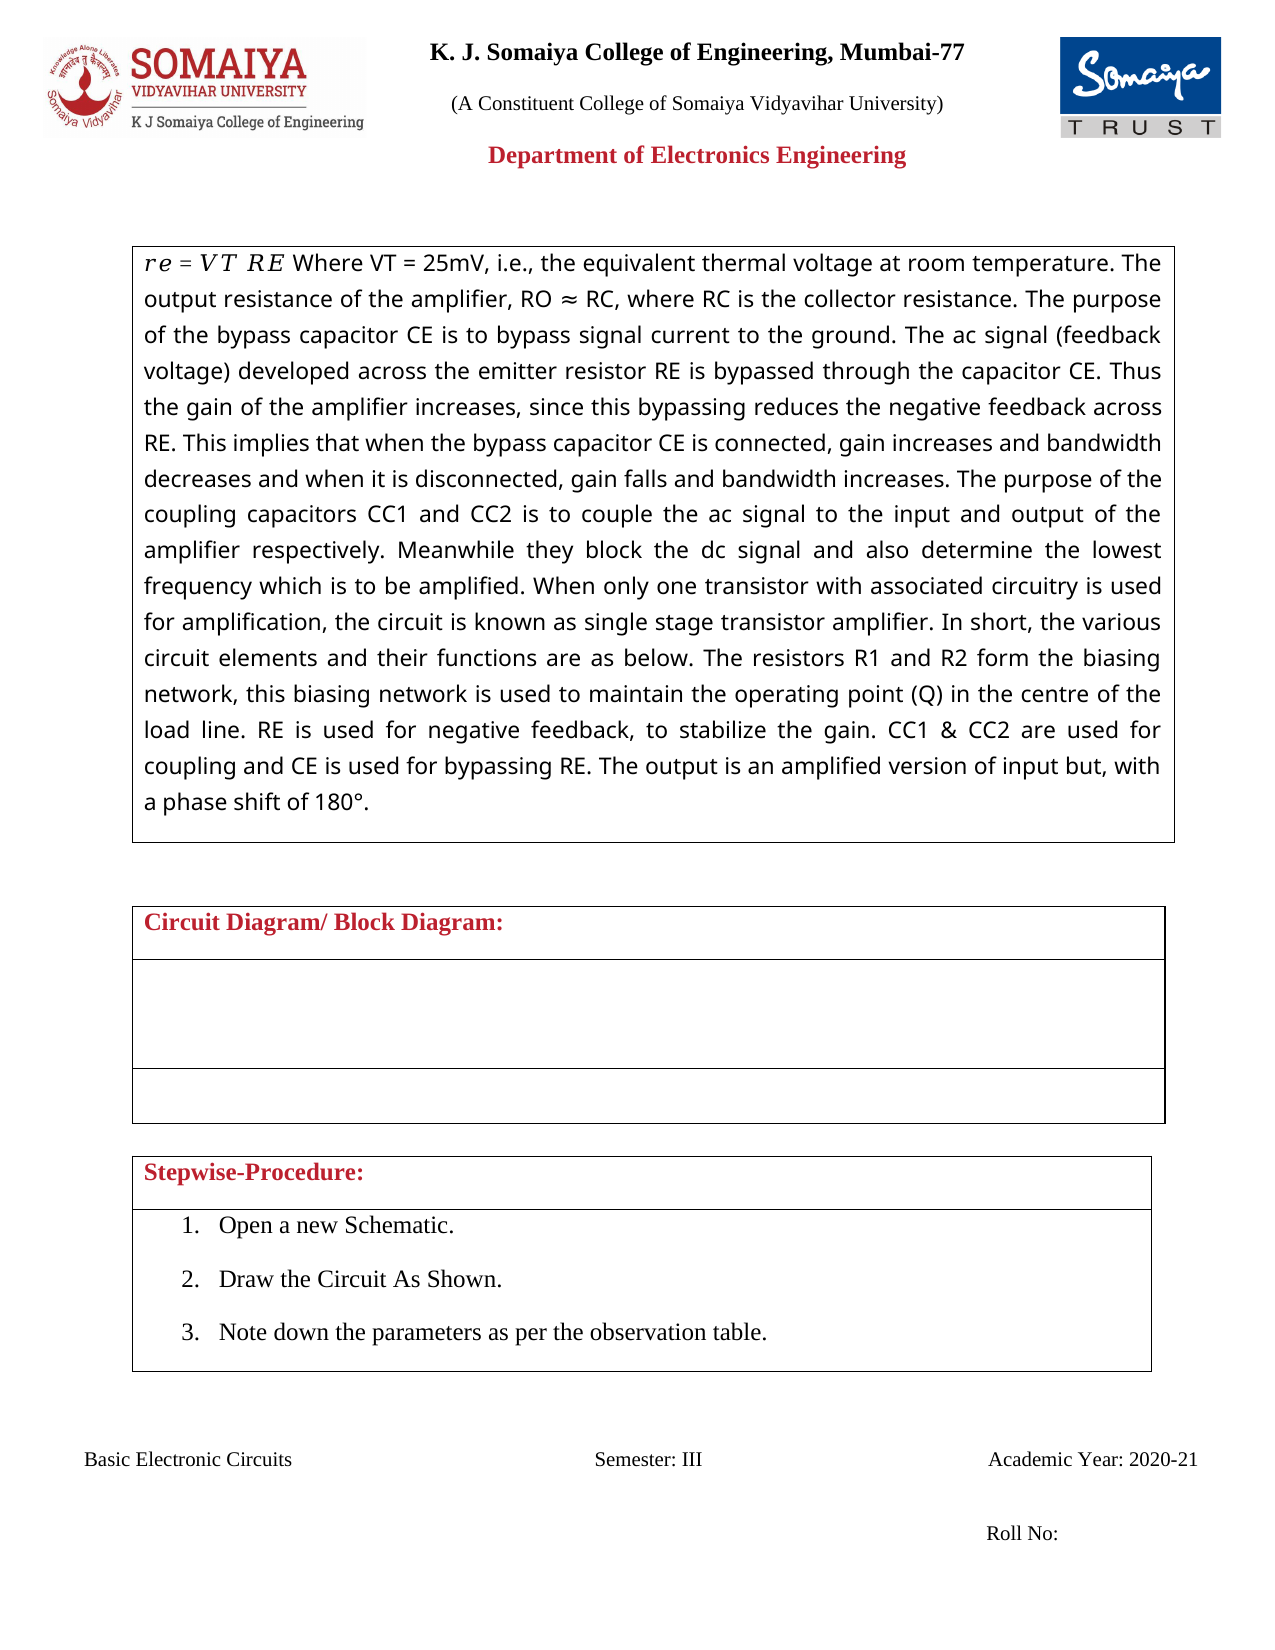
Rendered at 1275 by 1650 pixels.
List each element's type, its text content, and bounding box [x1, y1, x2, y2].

picture [1060, 37, 1222, 138]
table_cell Open a new Schematic. Draw the Circuit As Shown. Note down the parameters as per the observation table. [133, 1210, 1151, 1371]
table_header Circuit Diagram/ Block Diagram: [133, 907, 1164, 959]
table_cell [133, 960, 1164, 1068]
table_cell [133, 1069, 1164, 1123]
table_header Stepwise-Procedure: [133, 1157, 1151, 1209]
picture [42, 37, 367, 138]
